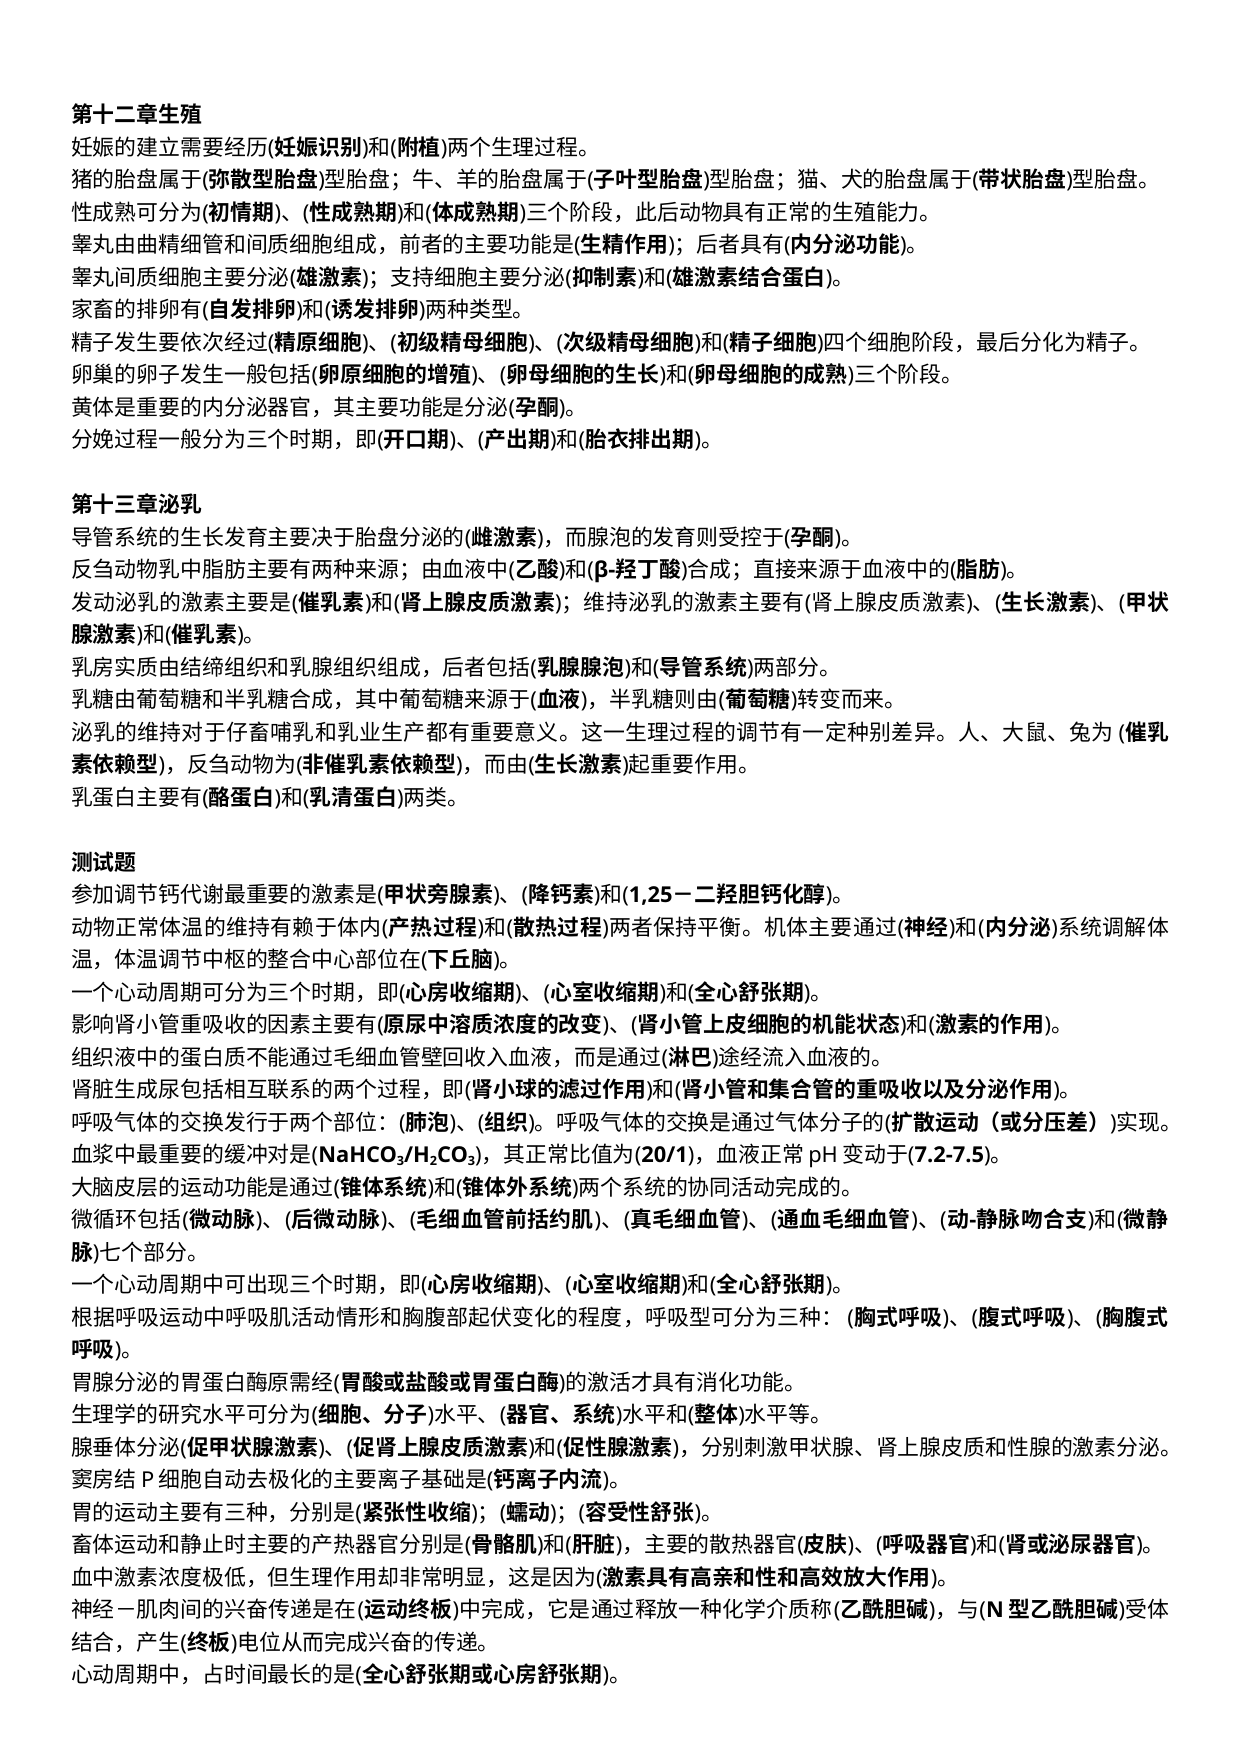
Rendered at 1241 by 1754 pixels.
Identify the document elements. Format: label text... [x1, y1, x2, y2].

text 精子发生要依次经过(精原细胞)、(初级精母细胞)、(次级精母细胞)和(精子细胞)四个细胞阶段，最后分化为精子。 [71, 324, 1169, 357]
text 组织液中的蛋白质不能通过毛细血管壁回收入血液，而是通过(淋巴)途经流入血液的。 [71, 1039, 1169, 1072]
text 分娩过程一般分为三个时期，即(开口期)、(产出期)和(胎衣排出期)。 [71, 422, 1169, 454]
text 第十三章泌乳 [71, 487, 1169, 519]
text 导管系统的生长发育主要决于胎盘分泌的(雌激素)，而腺泡的发育则受控于(孕酮)。 [71, 519, 1169, 552]
text 反刍动物乳中脂肪主要有两种来源；由血液中(乙酸)和(β-羟丁酸)合成；直接来源于血液中的(脂肪)。 [71, 552, 1169, 584]
text 窦房结P细胞自动去极化的主要离子基础是(钙离子内流)。 [71, 1462, 1169, 1494]
text 卵巢的卵子发生一般包括(卵原细胞的增殖)、(卵母细胞的生长)和(卵母细胞的成熟)三个阶段。 [71, 357, 1169, 389]
text 睾丸间质细胞主要分泌(雄激素)；支持细胞主要分泌(抑制素)和(雄激素结合蛋白)。 [71, 259, 1169, 292]
text 一个心动周期可分为三个时期，即(心房收缩期)、(心室收缩期)和(全心舒张期)。 [71, 974, 1169, 1007]
text 妊娠的建立需要经历(妊娠识别)和(附植)两个生理过程。 [71, 129, 1169, 162]
text 家畜的排卵有(自发排卵)和(诱发排卵)两种类型。 [71, 292, 1169, 324]
text 肾脏生成尿包括相互联系的两个过程，即(肾小球的滤过作用)和(肾小管和集合管的重吸收以及分泌作用)。 [71, 1072, 1169, 1104]
text 动物正常体温的维持有赖于体内(产热过程)和(散热过程)两者保持平衡。机体主要通过(神经)和(内分泌)系统调解体温，体温调节中枢的整合中心部位在(下丘脑)。 [71, 909, 1169, 974]
text 乳房实质由结缔组织和乳腺组织组成，后者包括(乳腺腺泡)和(导管系统)两部分。 [71, 649, 1169, 682]
text 第十二章生殖 [71, 97, 1169, 129]
text 胃腺分泌的胃蛋白酶原需经(胃酸或盐酸或胃蛋白酶)的激活才具有消化功能。 [71, 1364, 1169, 1397]
text 呼吸气体的交换发行于两个部位：(肺泡)、(组织)。呼吸气体的交换是通过气体分子的(扩散运动（或分压差）)实现。 [71, 1104, 1169, 1137]
text 神经－肌肉间的兴奋传递是在(运动终板)中完成，它是通过释放一种化学介质称(乙酰胆碱)，与(N型乙酰胆碱)受体结合，产生(终板)电位从而完成兴奋的传递。 [71, 1592, 1169, 1657]
text 黄体是重要的内分泌器官，其主要功能是分泌(孕酮)。 [71, 389, 1169, 422]
text 畜体运动和静止时主要的产热器官分别是(骨骼肌)和(肝脏)，主要的散热器官(皮肤)、(呼吸器官)和(肾或泌尿器官)。 [71, 1527, 1169, 1559]
text 胃的运动主要有三种，分别是(紧张性收缩)；(蠕动)；(容受性舒张)。 [71, 1494, 1169, 1527]
text 泌乳的维持对于仔畜哺乳和乳业生产都有重要意义。这一生理过程的调节有一定种别差异。人、大鼠、兔为(催乳素依赖型)，反刍动物为(非催乳素依赖型)，而由(生长激素)起重要作用。 [71, 714, 1169, 779]
text 测试题 [71, 844, 1169, 877]
text 血浆中最重要的缓冲对是(NaHCO3/H2CO3)，其正常比值为(20/1)，血液正常pH变动于(7.2-7.5)。 [71, 1137, 1169, 1169]
text 腺垂体分泌(促甲状腺激素)、(促肾上腺皮质激素)和(促性腺激素)，分别刺激甲状腺、肾上腺皮质和性腺的激素分泌。 [71, 1429, 1169, 1462]
text 生理学的研究水平可分为(细胞、分子)水平、(器官、系统)水平和(整体)水平等。 [71, 1397, 1169, 1429]
text 大脑皮层的运动功能是通过(锥体系统)和(锥体外系统)两个系统的协同活动完成的。 [71, 1169, 1169, 1202]
text 根据呼吸运动中呼吸肌活动情形和胸腹部起伏变化的程度，呼吸型可分为三种：(胸式呼吸)、(腹式呼吸)、(胸腹式呼吸)。 [71, 1299, 1169, 1364]
text 猪的胎盘属于(弥散型胎盘)型胎盘；牛、羊的胎盘属于(子叶型胎盘)型胎盘；猫、犬的胎盘属于(带状胎盘)型胎盘。 [71, 162, 1169, 194]
text 性成熟可分为(初情期)、(性成熟期)和(体成熟期)三个阶段，此后动物具有正常的生殖能力。 [71, 194, 1169, 227]
text 一个心动周期中可出现三个时期，即(心房收缩期)、(心室收缩期)和(全心舒张期)。 [71, 1267, 1169, 1299]
text 睾丸由曲精细管和间质细胞组成，前者的主要功能是(生精作用)；后者具有(内分泌功能)。 [71, 227, 1169, 259]
text 参加调节钙代谢最重要的激素是(甲状旁腺素)、(降钙素)和(1,25－二羟胆钙化醇)。 [71, 877, 1169, 909]
text 微循环包括(微动脉)、(后微动脉)、(毛细血管前括约肌)、(真毛细血管)、(通血毛细血管)、(动-静脉吻合支)和(微静脉)七个部分。 [71, 1202, 1169, 1267]
text 发动泌乳的激素主要是(催乳素)和(肾上腺皮质激素)；维持泌乳的激素主要有(肾上腺皮质激素)、(生长激素)、(甲状腺激素)和(催乳素)。 [71, 584, 1169, 649]
text 乳糖由葡萄糖和半乳糖合成，其中葡萄糖来源于(血液)，半乳糖则由(葡萄糖)转变而来。 [71, 682, 1169, 714]
text 血中激素浓度极低，但生理作用却非常明显，这是因为(激素具有高亲和性和高效放大作用)。 [71, 1559, 1169, 1592]
text 乳蛋白主要有(酪蛋白)和(乳清蛋白)两类。 [71, 779, 1169, 812]
text 影响肾小管重吸收的因素主要有(原尿中溶质浓度的改变)、(肾小管上皮细胞的机能状态)和(激素的作用)。 [71, 1007, 1169, 1039]
text 心动周期中，占时间最长的是(全心舒张期或心房舒张期)。 [71, 1657, 1169, 1689]
